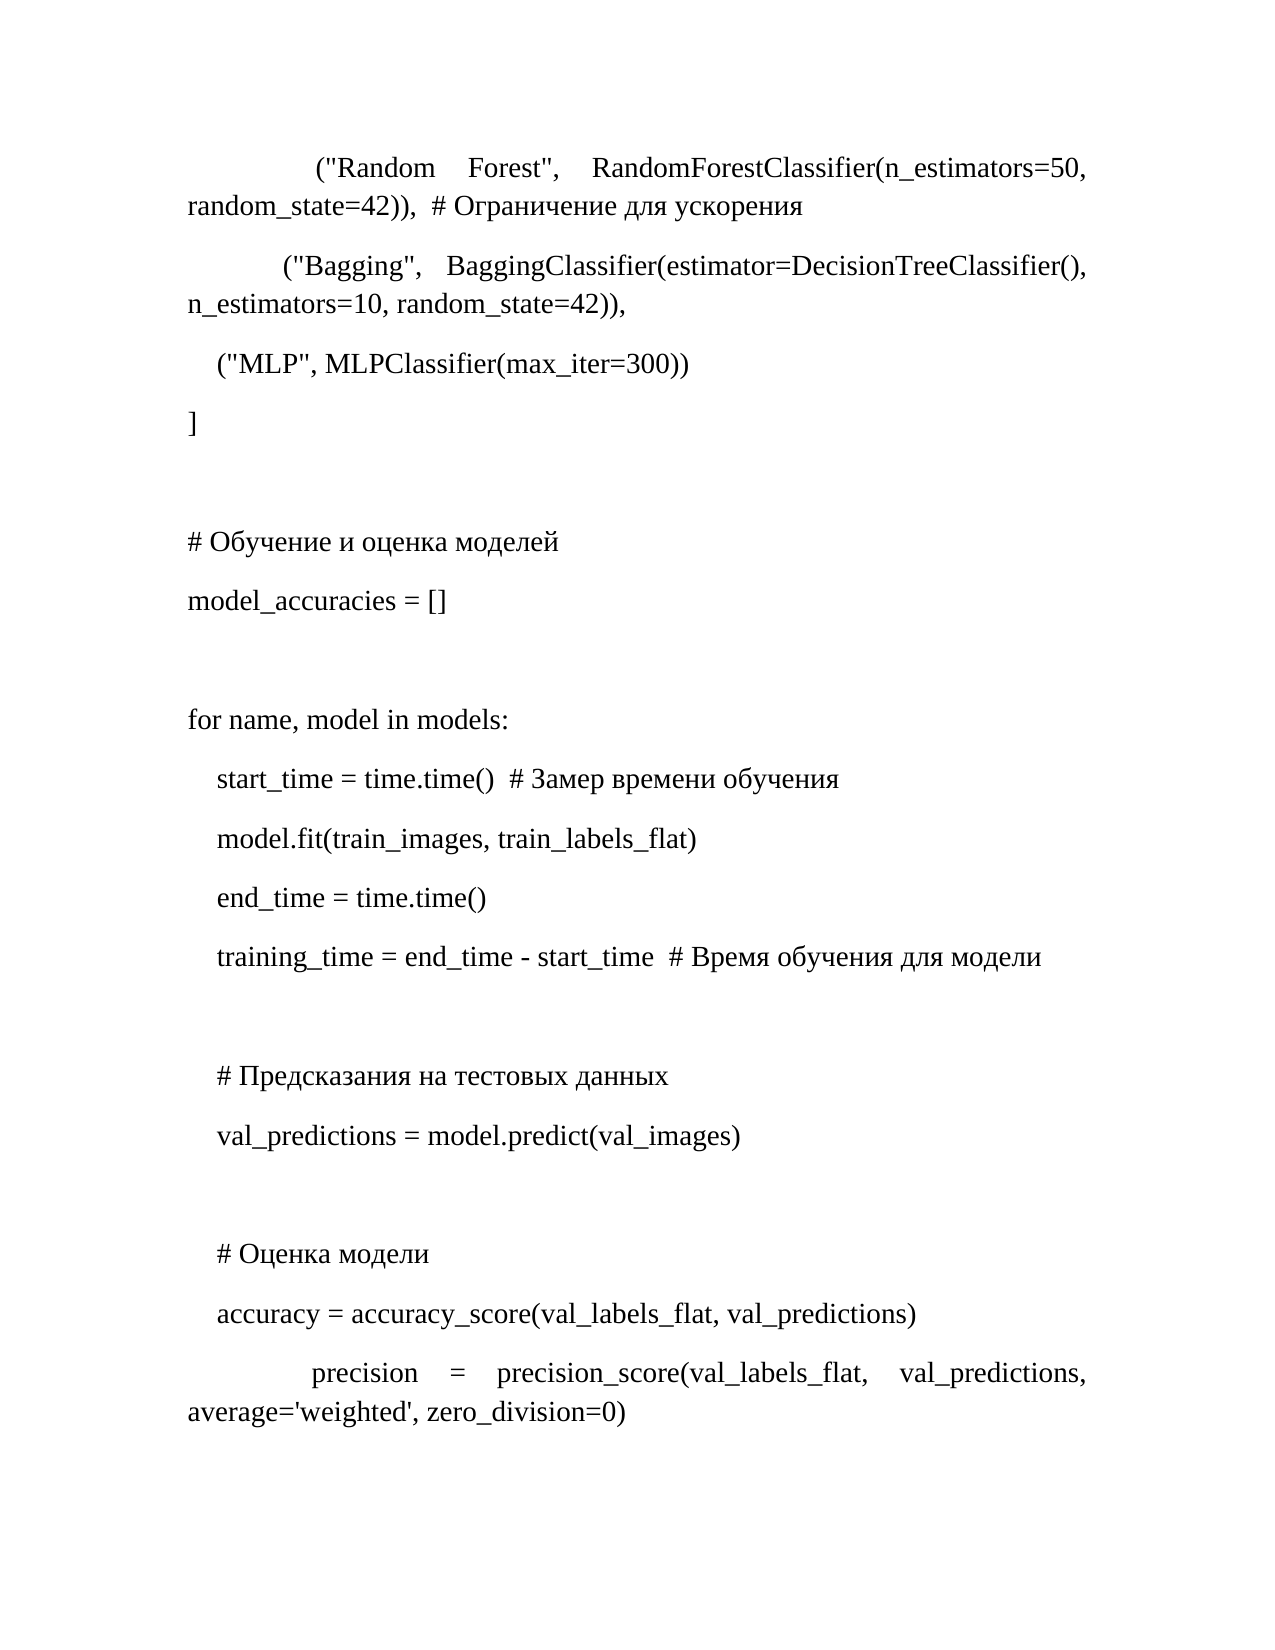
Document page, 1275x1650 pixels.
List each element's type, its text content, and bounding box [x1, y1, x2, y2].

text # Предсказания на тестовых данных [187, 1058, 1087, 1092]
text for name, model in models: [187, 702, 1087, 736]
text end_time = time.time() [187, 880, 1087, 914]
text # Обучение и оценка моделей [187, 524, 1087, 557]
text ("Bagging", BaggingClassifier(estimator=DecisionTreeClassifier(), n_estimators=10, random_state=42)), [187, 248, 1087, 320]
text ("MLP", MLPClassifier(max_iter=300)) [187, 346, 1087, 379]
text # Оценка модели [187, 1236, 1087, 1270]
text ("Random Forest", RandomForestClassifier(n_estimators=50, random_state=42)), # Ограничение для ускорения [187, 150, 1087, 222]
text val_predictions = model.predict(val_images) [187, 1118, 1087, 1151]
text model.fit(train_images, train_labels_flat) [187, 821, 1087, 854]
text start_time = time.time() # Замер времени обучения [187, 761, 1087, 795]
text training_time = end_time - start_time # Время обучения для модели [187, 939, 1087, 973]
text accuracy = accuracy_score(val_labels_flat, val_predictions) [187, 1296, 1087, 1329]
text precision = precision_score(val_labels_flat, val_predictions, average='weighted', zero_division=0) [187, 1355, 1087, 1427]
text ] [187, 405, 1087, 439]
text model_accuracies = [] [187, 583, 1087, 617]
